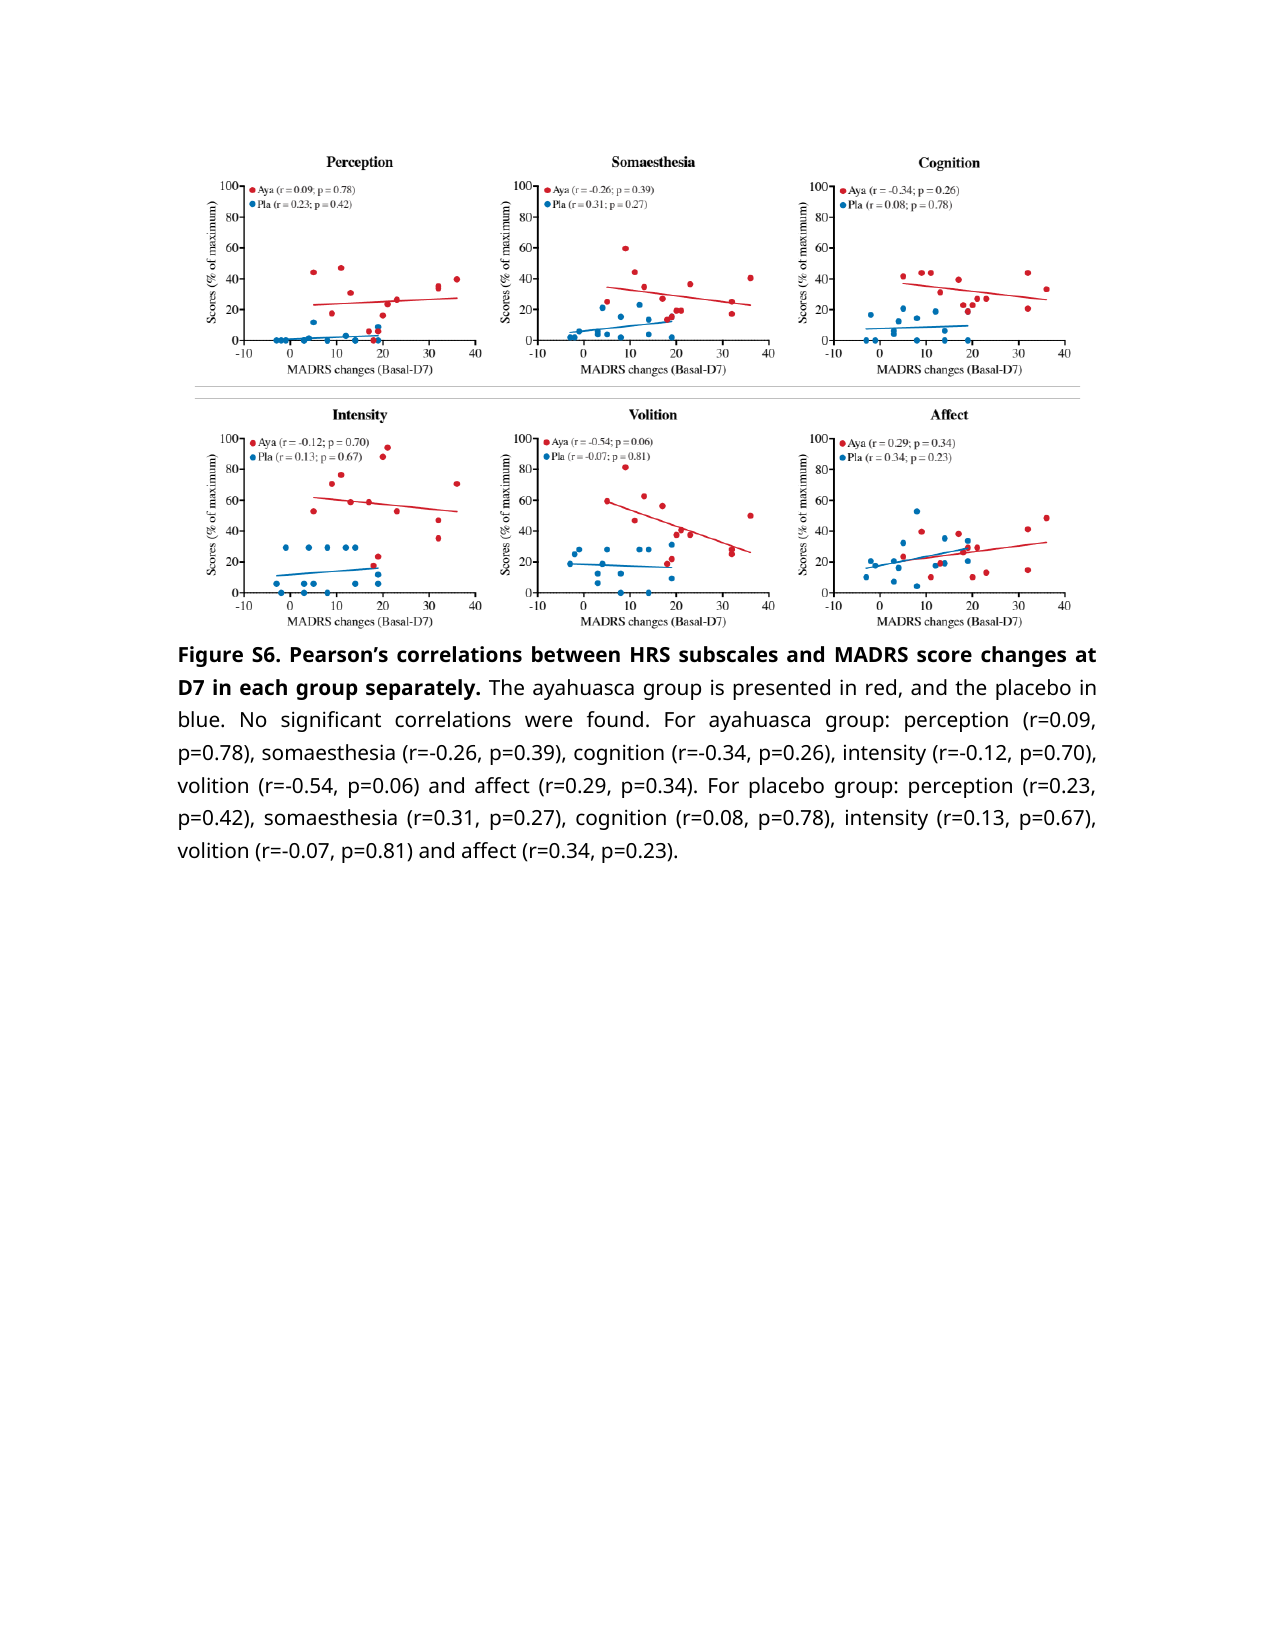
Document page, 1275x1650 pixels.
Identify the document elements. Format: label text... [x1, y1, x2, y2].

text Figure S6. Pearson’s correlations between HRS subscales and MADRS score changes at D7 in each group separately. The ayahuasca group is presented in red, and the placebo in blue. No significant correlations were found. For ayahuasca group: perception (r=0.09, p=0.78), somaesthesia (r=-0.26, p=0.39), cognition (r=-0.34, p=0.26), intensity (r=-0.12, p=0.70), volition (r=-0.54, p=0.06) and affect (r=0.29, p=0.34). For placebo group: perception (r=0.23, p=0.42), somaesthesia (r=0.31, p=0.27), cognition (r=0.08, p=0.78), intensity (r=0.13, p=0.67), volition (r=-0.07, p=0.81) and affect (r=0.34, p=0.23). [177, 640, 1098, 864]
